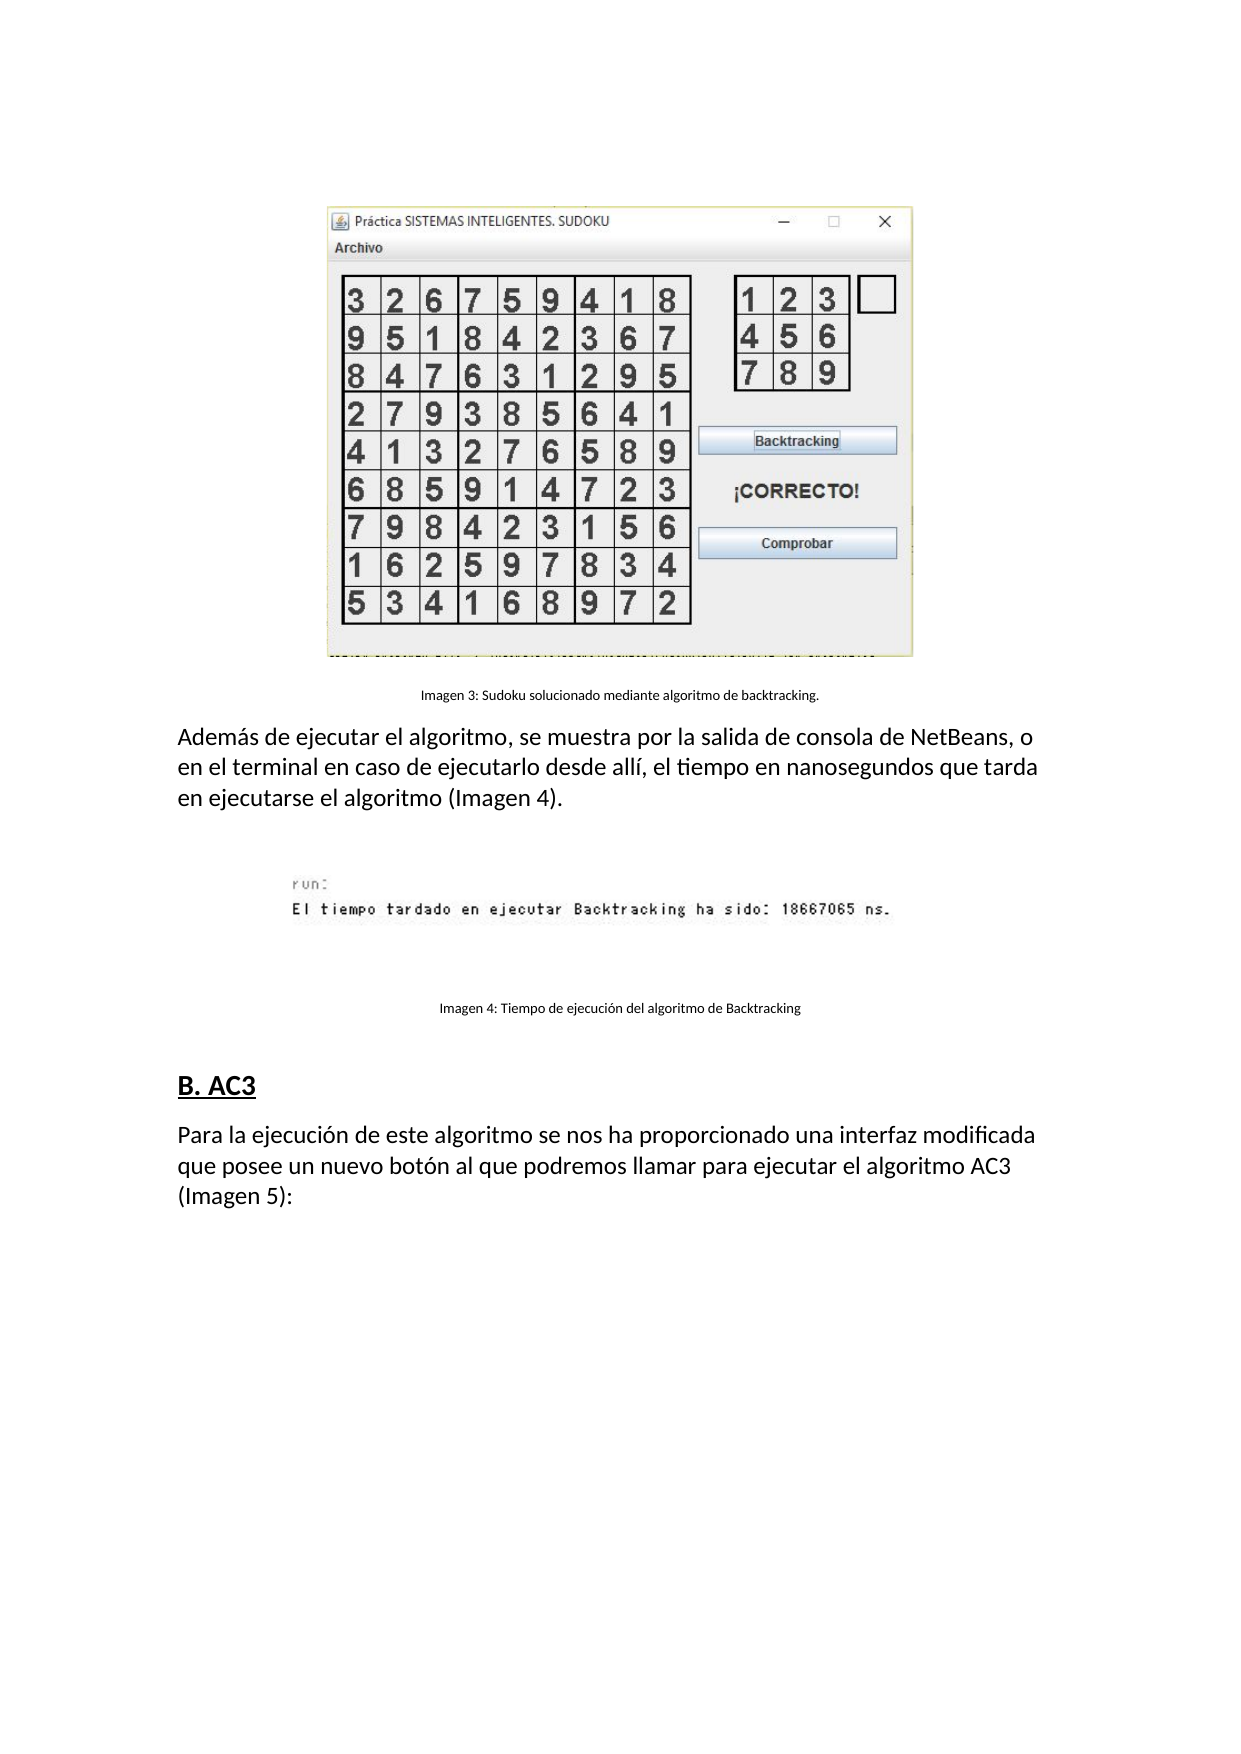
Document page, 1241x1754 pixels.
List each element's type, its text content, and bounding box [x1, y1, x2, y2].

text Imagen 4: Tiempo de ejecución del algoritmo de Backtracking [177, 987, 1063, 1017]
picture [281, 875, 959, 970]
text Además de ejecutar el algoritmo, se muestra por la salida de consola de NetBeans, o en el terminal en caso de ejecutarlo desde allí, el tiempo en nanosegundos que tarda en ejecutarse el algoritmo (Imagen 4). [177, 721, 1063, 812]
picture [326, 206, 914, 657]
text Para la ejecución de este algoritmo se nos ha proporcionado una interfaz modificada que posee un nuevo botón al que podremos llamar para ejecutar el algoritmo AC3 (Imagen 5): [177, 1119, 1063, 1211]
text Imagen 3: Sudoku solucionado mediante algoritmo de backtracking. [177, 673, 1063, 704]
text B. AC3 [177, 1067, 1063, 1103]
